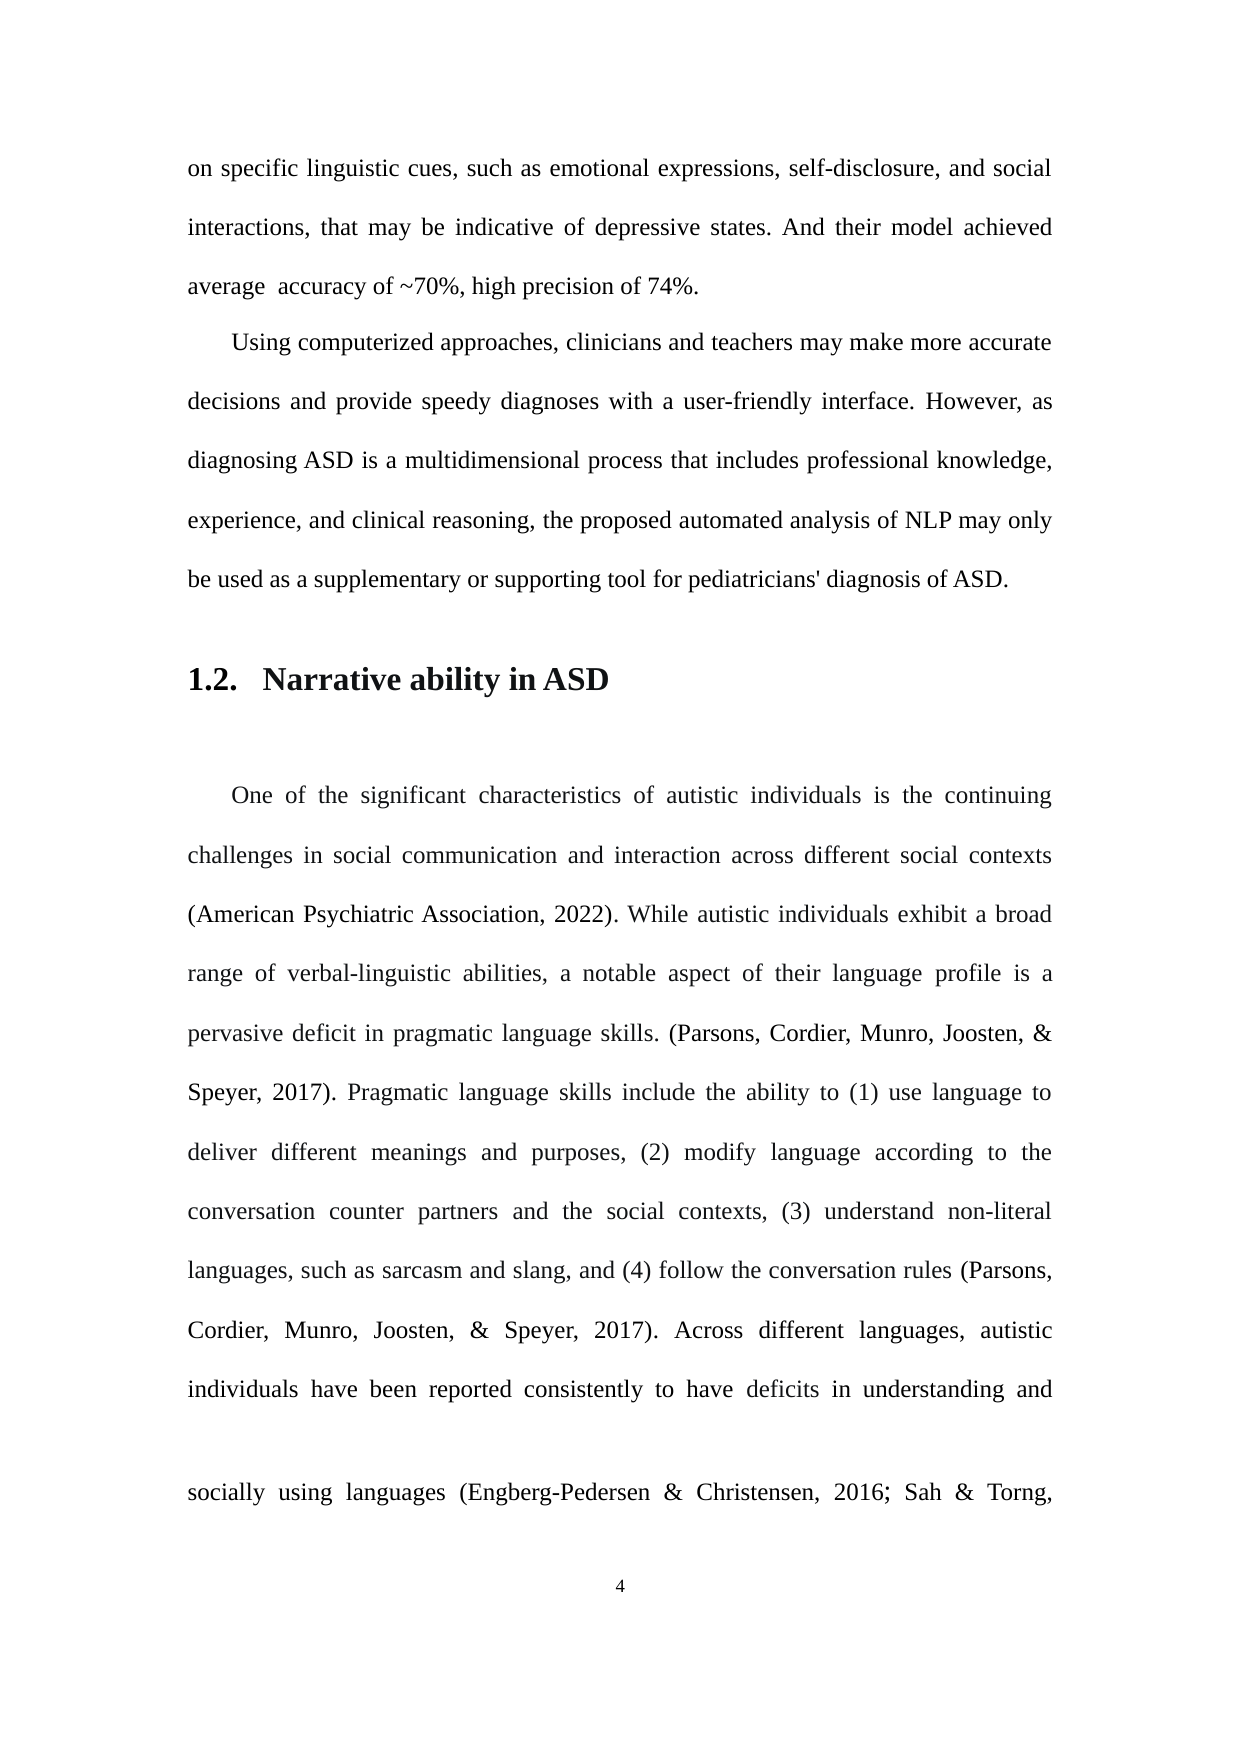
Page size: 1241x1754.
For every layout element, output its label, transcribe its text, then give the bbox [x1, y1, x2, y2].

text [187, 981, 1053, 1524]
text Using computerized approaches, clinicians and teachers may make more accurate decisions and provide speedy diagnoses with a user-friendly interface. However, as diagnosing ASD is a multidimensional process that includes professional knowledge, experience, and clinical reasoning, the proposed automated analysis of NLP may only be used as a supplementary or supporting tool for pediatricians' diagnosis of ASD. [187, 324, 1053, 596]
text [187, 150, 1053, 303]
subtitle Narrative ability in ASD [187, 644, 1053, 712]
